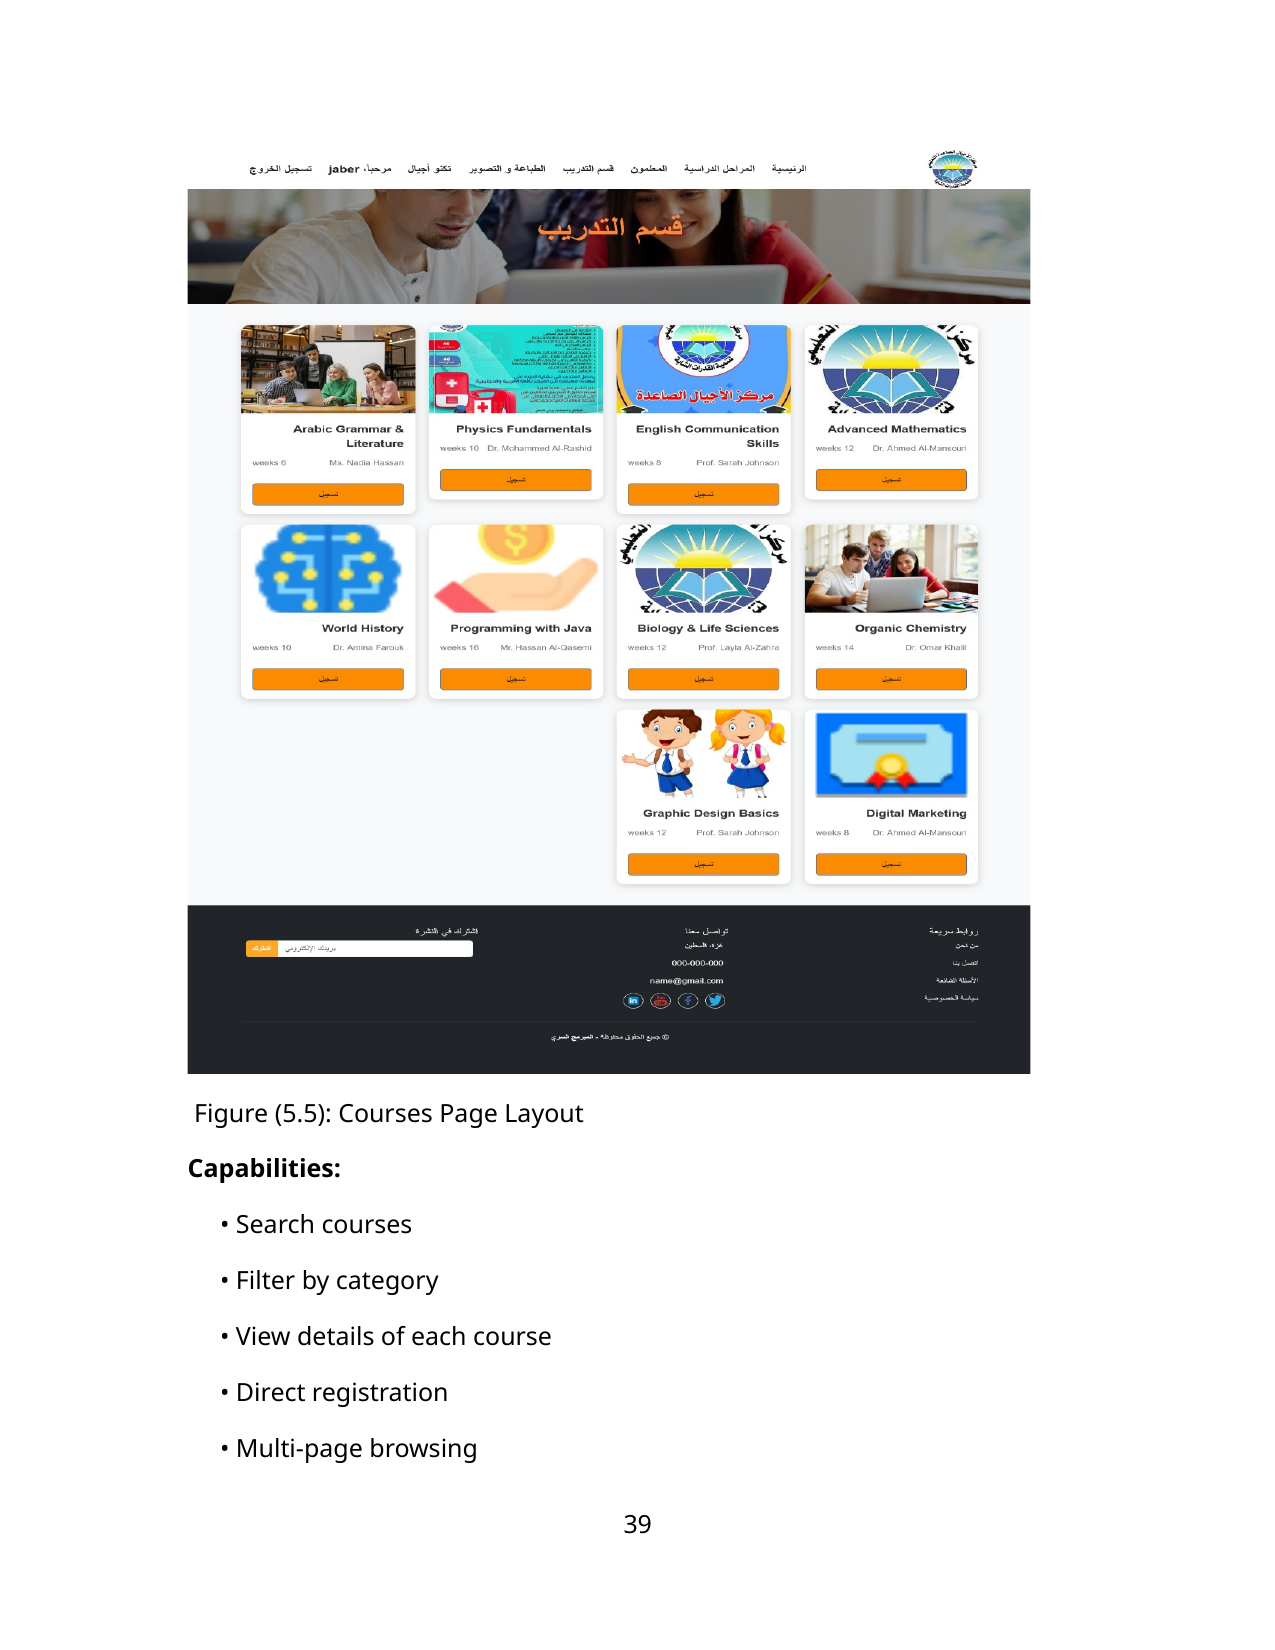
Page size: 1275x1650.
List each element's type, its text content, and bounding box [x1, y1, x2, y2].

text • Search courses [187, 1207, 1087, 1241]
text • Multi-page browsing [187, 1430, 1087, 1464]
text • Direct registration [187, 1374, 1087, 1408]
text Capabilities: [187, 1151, 1087, 1185]
text Figure (5.5): Courses Page Layout [187, 1095, 1087, 1129]
text • Filter by category [187, 1263, 1087, 1297]
picture [187, 150, 1031, 1074]
text • View details of each course [187, 1318, 1087, 1353]
